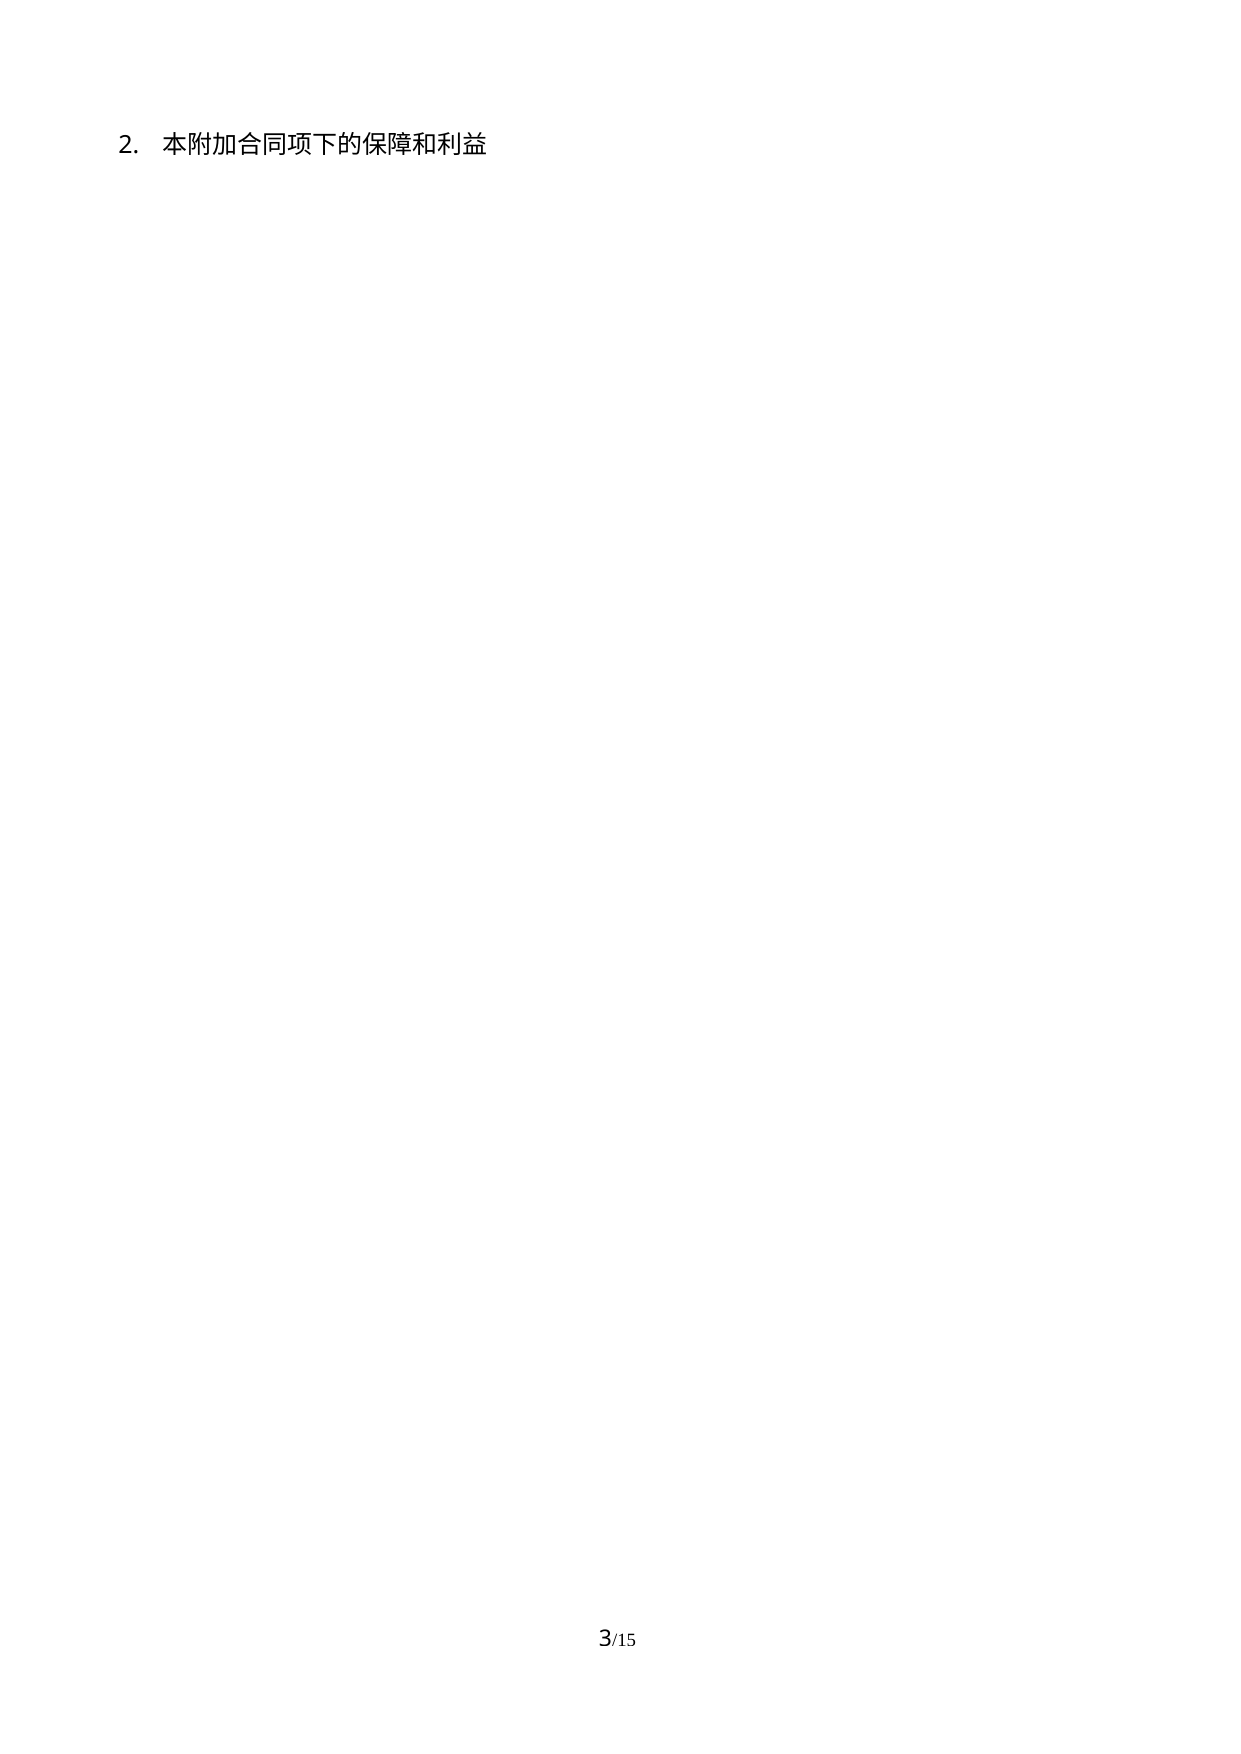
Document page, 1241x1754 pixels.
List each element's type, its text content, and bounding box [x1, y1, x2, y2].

subtitle 本附加合同项下的保障和利益 [118, 127, 1144, 161]
